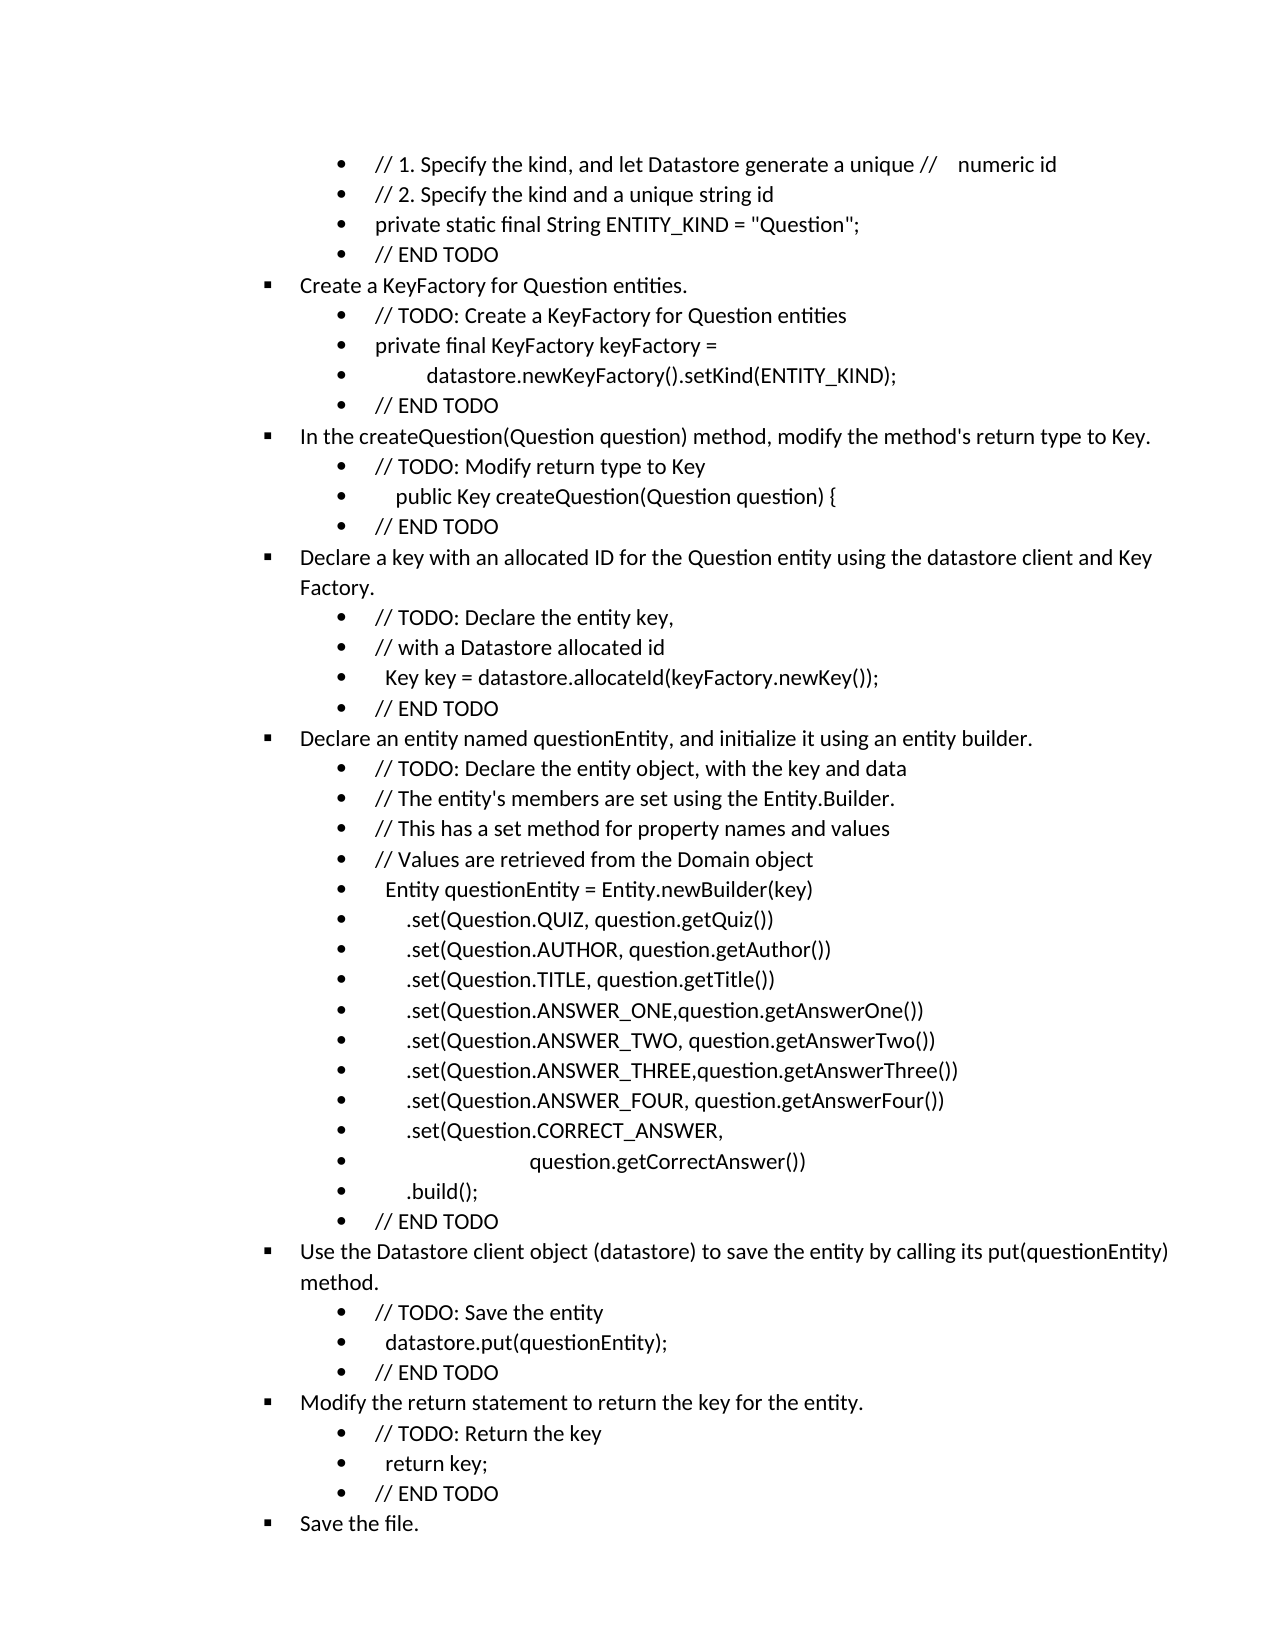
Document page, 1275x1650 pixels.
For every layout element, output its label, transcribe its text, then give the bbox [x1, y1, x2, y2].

list datastore.put(questionEntity); [337, 1328, 1209, 1356]
list Save the file. [262, 1509, 1209, 1537]
list // with a Datastore allocated id [337, 633, 1209, 661]
list datastore.newKeyFactory().setKind(ENTITY_KIND); [337, 361, 1209, 389]
list question.getCorrectAnswer()) [337, 1147, 1209, 1175]
list Key key = datastore.allocateId(keyFactory.newKey()); [337, 663, 1209, 692]
list // TODO: Declare the entity key, [337, 603, 1209, 631]
list .set(Question.TITLE, question.getTitle()) [337, 966, 1209, 994]
list // TODO: Return the key [337, 1419, 1209, 1447]
list // END TODO [337, 1358, 1209, 1386]
list .set(Question.AUTHOR, question.getAuthor()) [337, 935, 1209, 963]
list // END TODO [337, 392, 1209, 420]
list .build(); [337, 1177, 1209, 1205]
list // END TODO [337, 1479, 1209, 1507]
list // TODO: Save the entity [337, 1298, 1209, 1326]
list .set(Question.QUIZ, question.getQuiz()) [337, 905, 1209, 933]
list // TODO: Modify return type to Key [337, 452, 1209, 480]
list Create a KeyFactory for Question entities. [262, 271, 1209, 299]
list Modify the return statement to return the key for the entity. [262, 1388, 1209, 1417]
list Declare an entity named questionEntity, and initialize it using an entity builder. [262, 724, 1209, 752]
list return key; [337, 1449, 1209, 1477]
list // END TODO [337, 1207, 1209, 1235]
list private static final String ENTITY_KIND = "Question"; [337, 210, 1209, 238]
list // TODO: Create a KeyFactory for Question entities [337, 301, 1209, 329]
list // END TODO [337, 694, 1209, 722]
list Use the Datastore client object (datastore) to save the entity by calling its put(questionEntity) method. [262, 1237, 1209, 1296]
list // Values are retrieved from the Domain object [337, 845, 1209, 873]
list // This has a set method for property names and values [337, 814, 1209, 843]
list .set(Question.ANSWER_ONE,question.getAnswerOne()) [337, 996, 1209, 1024]
list // 1. Specify the kind, and let Datastore generate a unique // numeric id [337, 150, 1209, 178]
list In the createQuestion(Question question) method, modify the method's return type to Key. [262, 422, 1209, 450]
list // The entity's members are set using the Entity.Builder. [337, 784, 1209, 812]
list .set(Question.ANSWER_FOUR, question.getAnswerFour()) [337, 1086, 1209, 1114]
list public Key createQuestion(Question question) { [337, 482, 1209, 510]
list .set(Question.ANSWER_THREE,question.getAnswerThree()) [337, 1056, 1209, 1084]
list // END TODO [337, 512, 1209, 541]
list // 2. Specify the kind and a unique string id [337, 180, 1209, 208]
list private final KeyFactory keyFactory = [337, 331, 1209, 359]
list .set(Question.CORRECT_ANSWER, [337, 1117, 1209, 1145]
list // END TODO [337, 241, 1209, 269]
list .set(Question.ANSWER_TWO, question.getAnswerTwo()) [337, 1026, 1209, 1054]
list Declare a key with an allocated ID for the Question entity using the datastore client and Key Factory. [262, 543, 1209, 601]
list Entity questionEntity = Entity.newBuilder(key) [337, 875, 1209, 903]
list // TODO: Declare the entity object, with the key and data [337, 754, 1209, 782]
